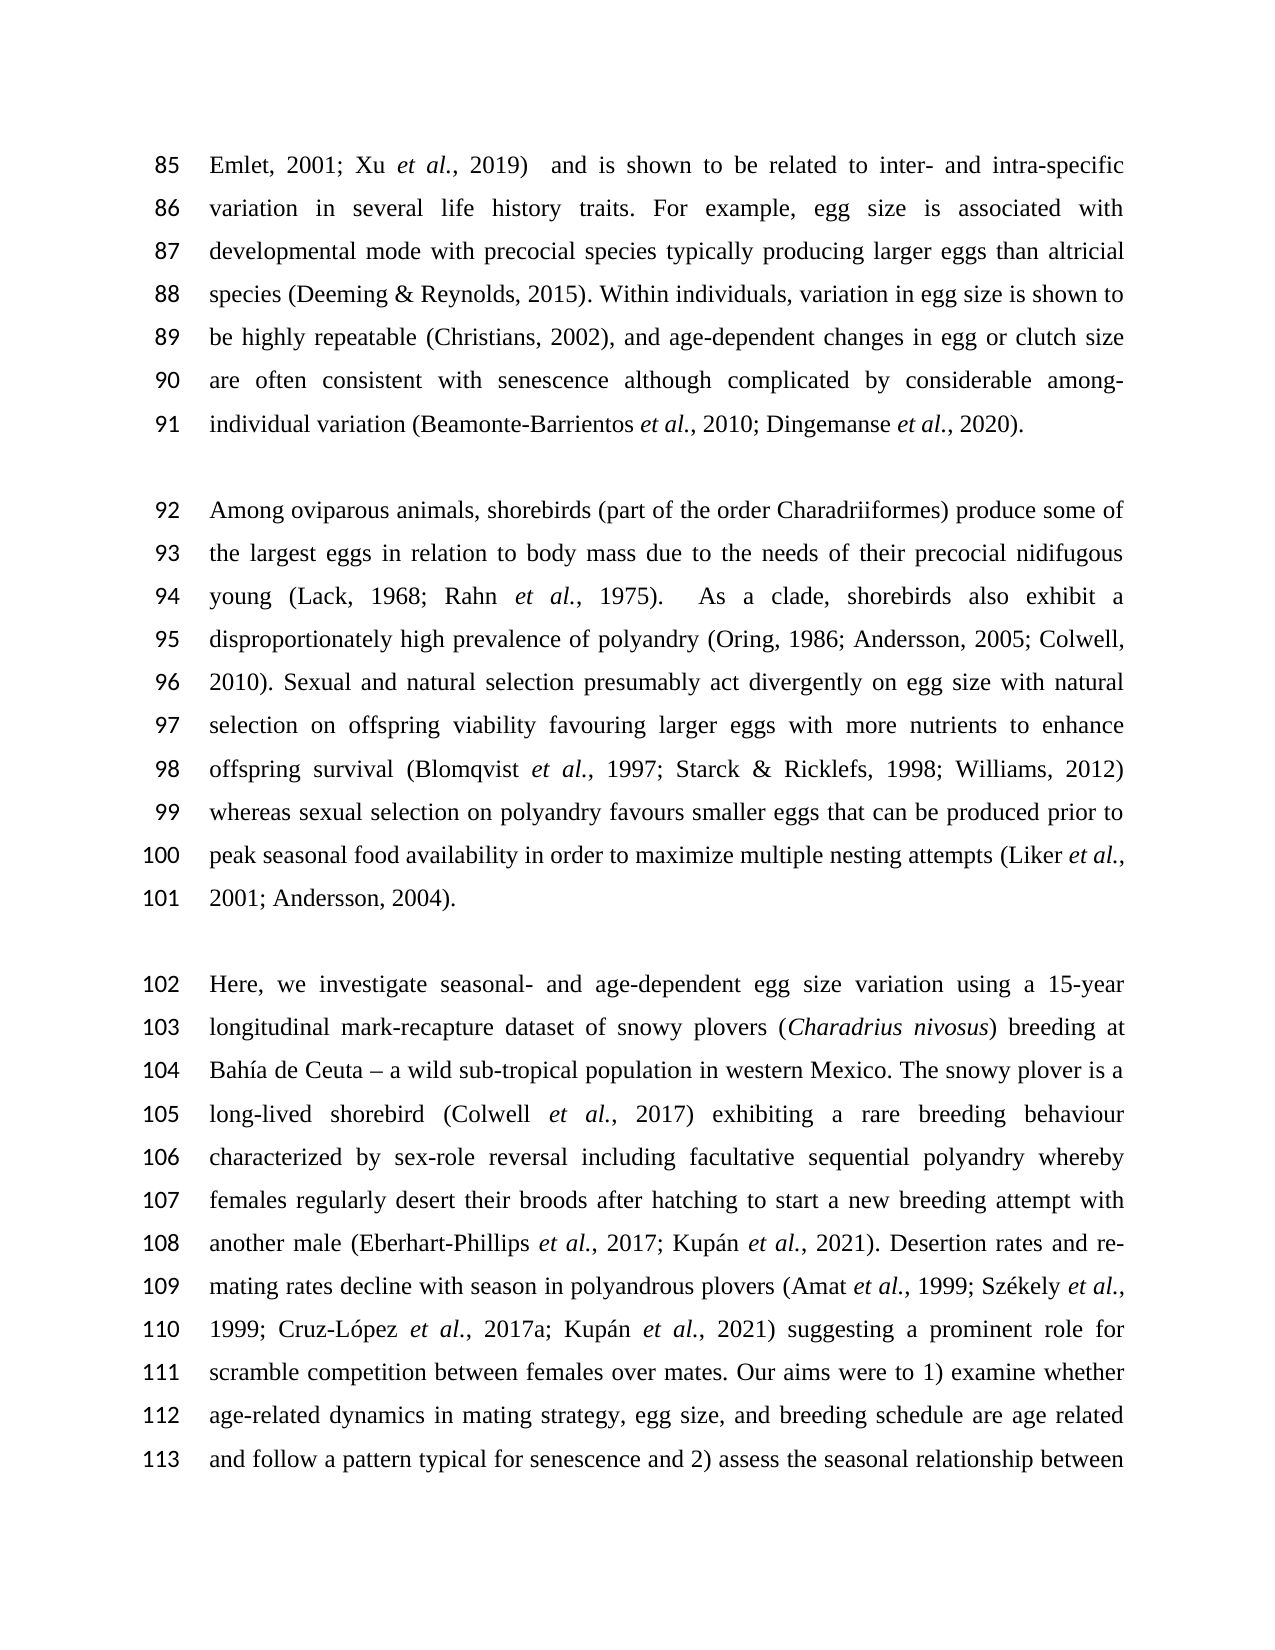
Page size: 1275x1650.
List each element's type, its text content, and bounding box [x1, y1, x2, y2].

text Among oviparous animals, shorebirds (part of the order Charadriiformes) produce some of the largest eggs in relation to body mass due to the needs of their precocial nidifugous young (Lack, 1968; Rahn et al., 1975). As a clade, shorebirds also exhibit a disproportionately high prevalence of polyandry (Oring, 1986; Andersson, 2005; Colwell, 2010). Sexual and natural selection presumably act divergently on egg size with natural selection on offspring viability favouring larger eggs with more nutrients to enhance offspring survival (Blomqvist et al., 1997; Starck & Ricklefs, 1998; Williams, 2012) whereas sexual selection on polyandry favours smaller eggs that can be produced prior to peak seasonal food availability in order to maximize multiple nesting attempts (Liker et al., 2001; Andersson, 2004). [209, 495, 1125, 912]
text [209, 969, 1125, 1472]
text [209, 150, 1125, 437]
